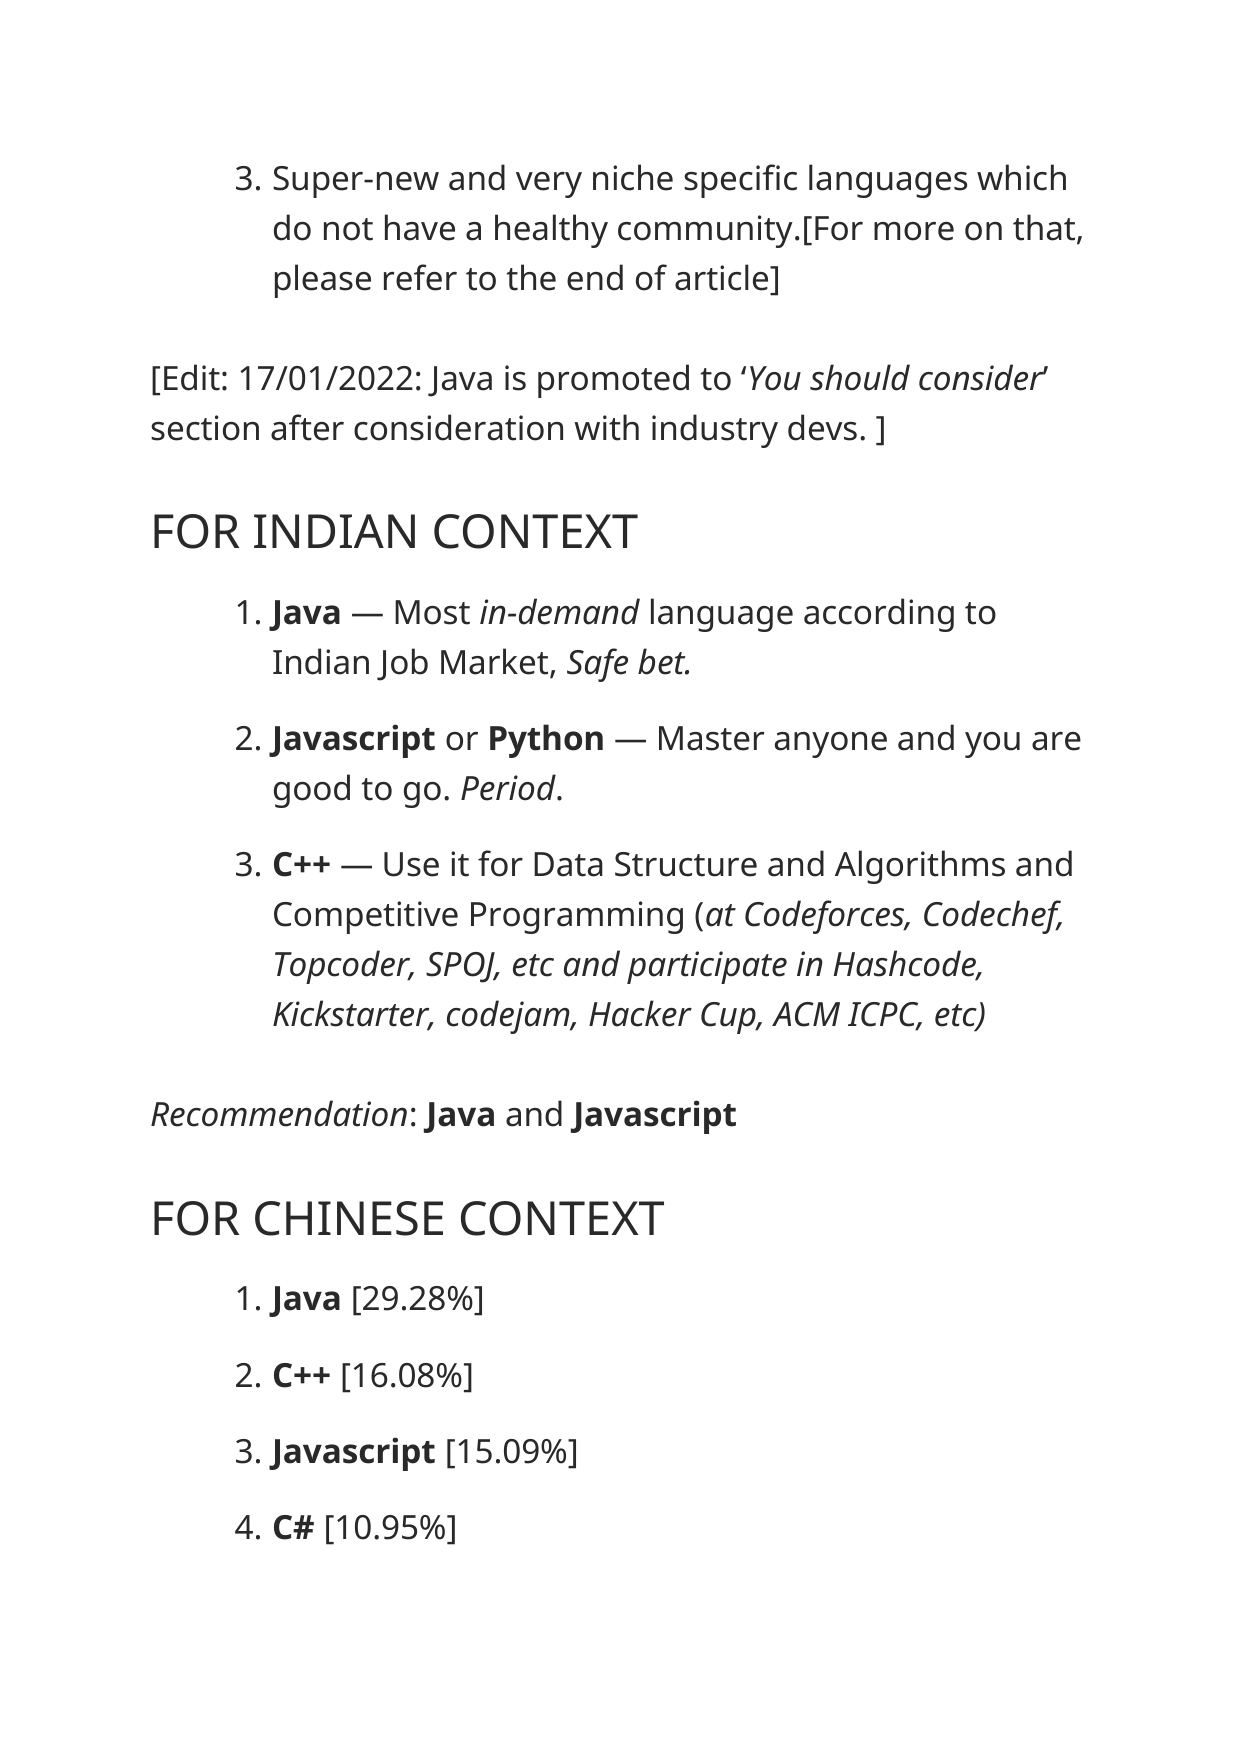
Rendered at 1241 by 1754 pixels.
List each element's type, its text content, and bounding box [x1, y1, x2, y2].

text FOR CHINESE CONTEXT [150, 1185, 1090, 1249]
list Java [29.28%] [234, 1271, 1090, 1321]
list C++ [16.08%] [234, 1347, 1090, 1397]
list C++ — Use it for Data Structure and Algorithms and Competitive Programming (at Codeforces, Codechef, Topcoder, SPOJ, etc and participate in Hashcode, Kickstarter, codejam, Hacker Cup, ACM ICPC, etc) [234, 837, 1090, 1037]
text FOR INDIAN CONTEXT [150, 499, 1090, 563]
list Java — Most in-demand language according to Indian Job Market, Safe bet. [234, 584, 1090, 684]
list Javascript [15.09%] [234, 1423, 1090, 1473]
text [Edit: 17/01/2022: Java is promoted to ‘You should consider’ section after consideration with industry devs. ] [150, 350, 1090, 450]
list Javascript or Python — Master anyone and you are good to go. Period. [234, 710, 1090, 810]
text Recommendation: Java and Javascript [150, 1087, 1090, 1137]
list Super-new and very niche specific languages which do not have a healthy community.[For more on that, please refer to the end of article] [234, 150, 1090, 300]
list C# [10.95%] [234, 1499, 1090, 1549]
